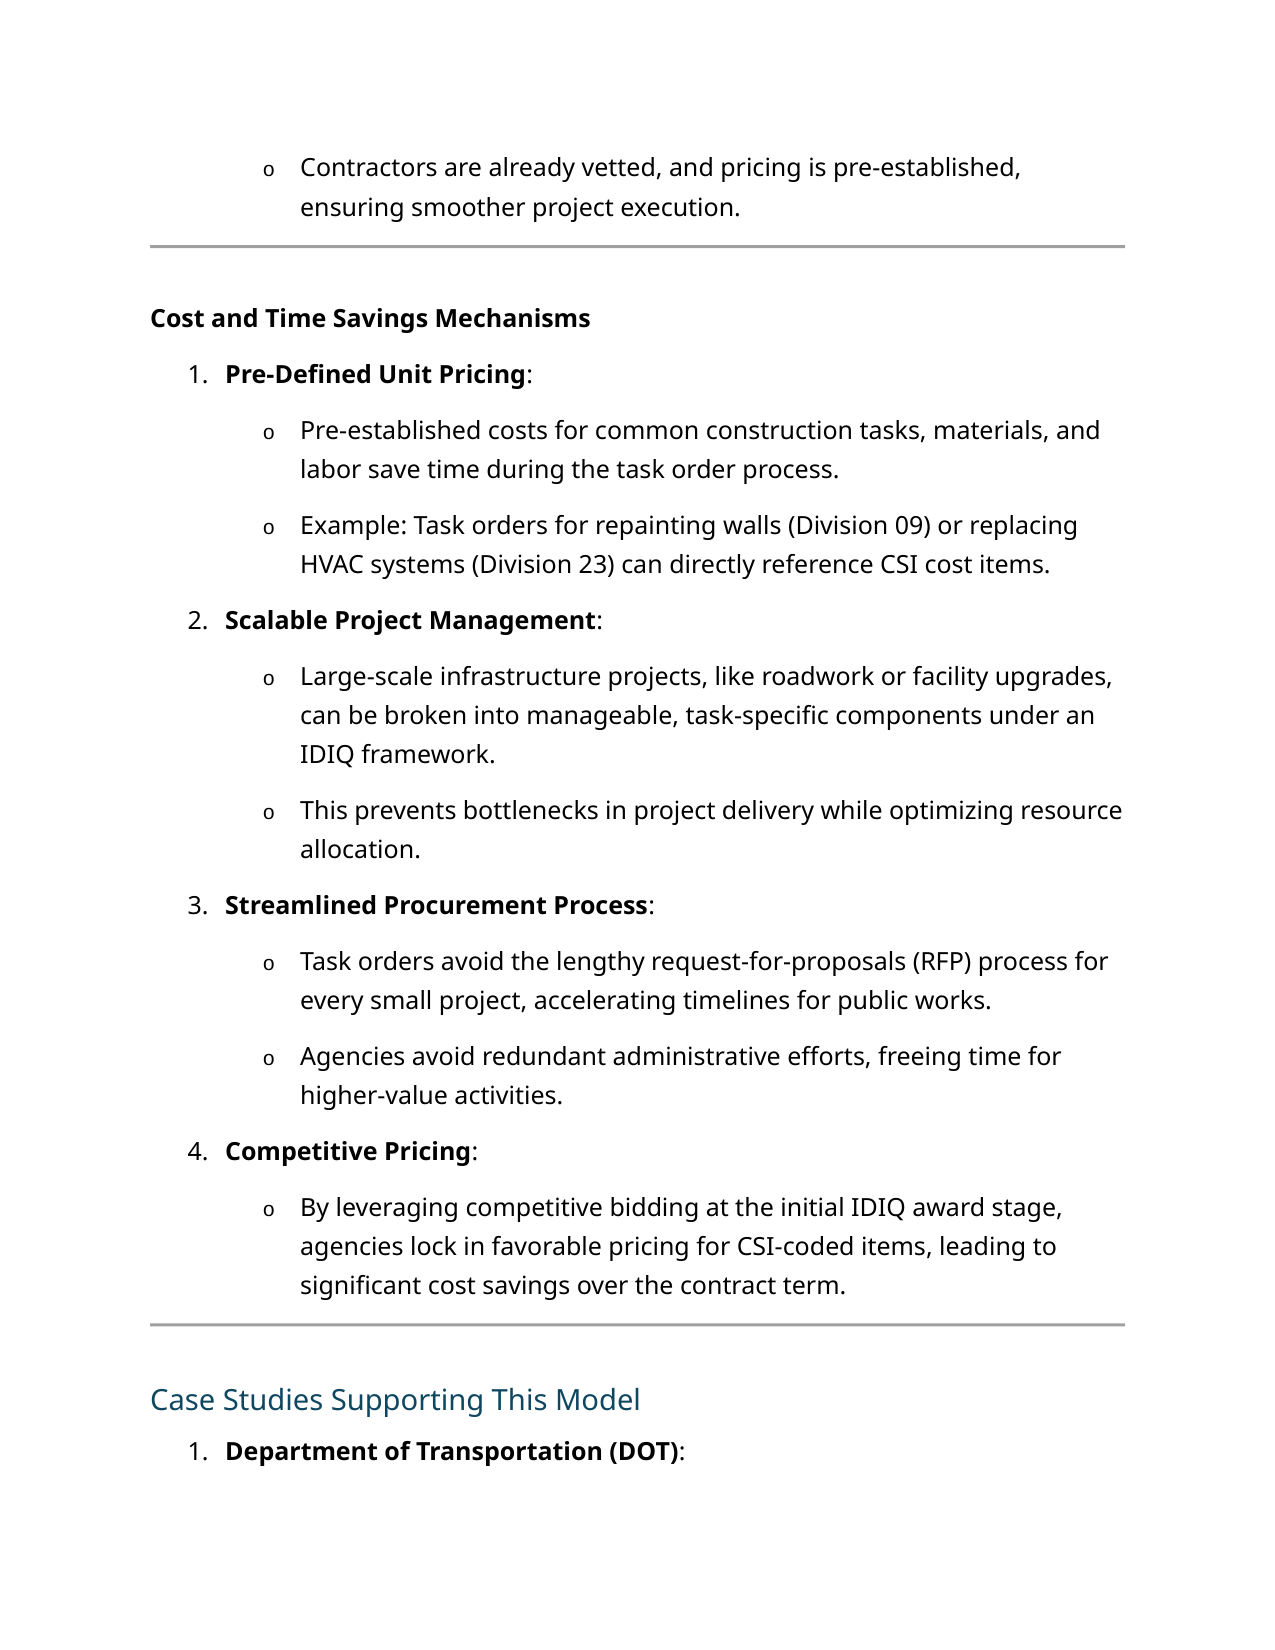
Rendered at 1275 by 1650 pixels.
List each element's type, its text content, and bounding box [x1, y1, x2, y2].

list Agencies avoid redundant administrative efforts, freeing time for higher-value activities. [262, 1038, 1125, 1112]
list Competitive Pricing: [187, 1133, 1125, 1167]
list By leveraging competitive bidding at the initial IDIQ award stage, agencies lock in favorable pricing for CSI-coded items, leading to significant cost savings over the contract term. [262, 1189, 1125, 1302]
text Cost and Time Savings Mechanisms [150, 301, 1125, 335]
list Example: Task orders for repainting walls (Division 09) or replacing HVAC systems (Division 23) can directly reference CSI cost items. [262, 507, 1125, 581]
subtitle Case Studies Supporting This Model [150, 1379, 1125, 1419]
list Large-scale infrastructure projects, like roadwork or facility upgrades, can be broken into manageable, task-specific components under an IDIQ framework. [262, 658, 1125, 771]
list This prevents bottlenecks in project delivery while optimizing resource allocation. [262, 792, 1125, 866]
list Pre-Defined Unit Pricing: [187, 357, 1125, 391]
list Pre-established costs for common construction tasks, materials, and labor save time during the task order process. [262, 412, 1125, 486]
list Streamlined Procurement Process: [187, 887, 1125, 922]
list Task orders avoid the lengthy request-for-proposals (RFP) process for every small project, accelerating timelines for public works. [262, 943, 1125, 1017]
list Contractors are already vetted, and pricing is pre-established, ensuring smoother project execution. [262, 150, 1125, 223]
list Department of Transportation (DOT): [187, 1433, 1125, 1467]
list Scalable Project Management: [187, 602, 1125, 637]
